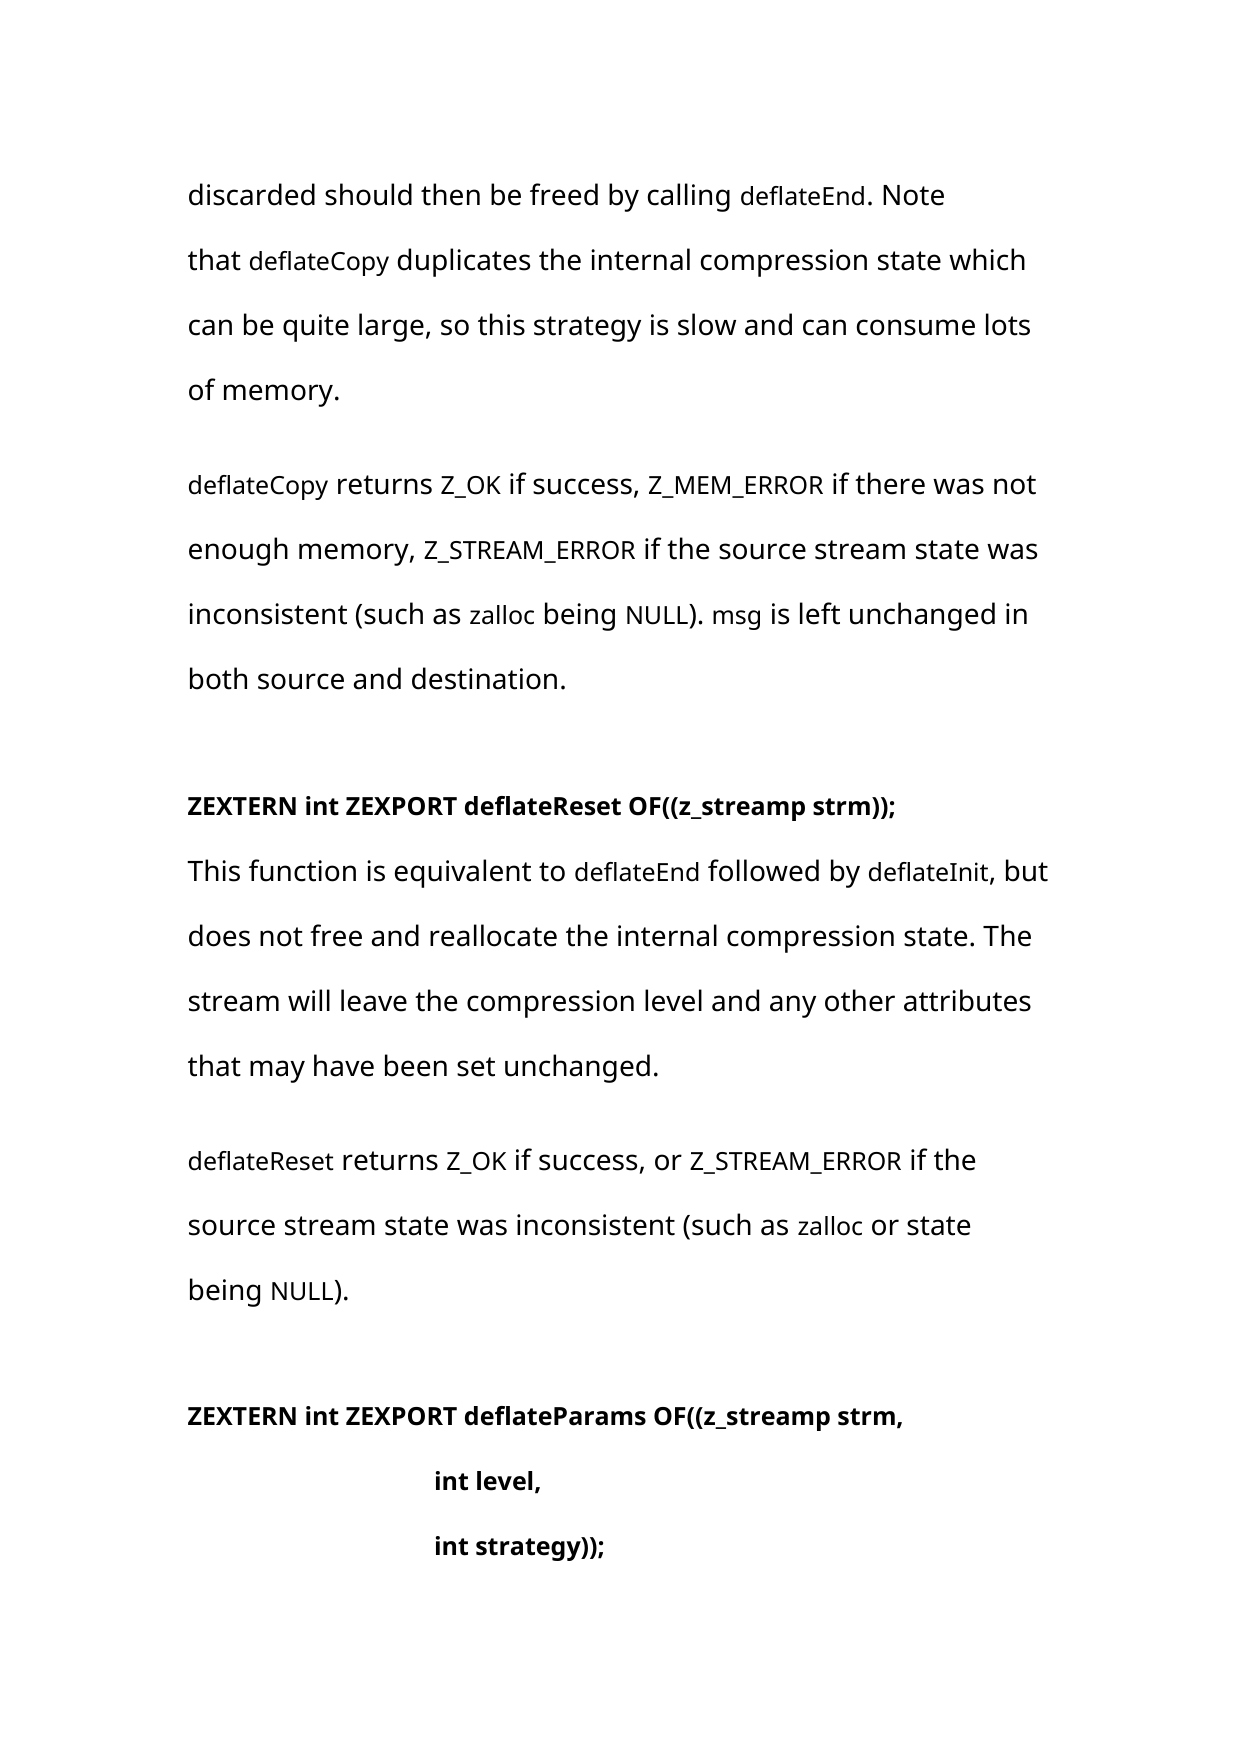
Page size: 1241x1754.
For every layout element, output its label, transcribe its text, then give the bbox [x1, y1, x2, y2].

text ZEXTERN int ZEXPORT deflateReset OF((z_streamp strm)); [187, 773, 1053, 838]
text deflateReset returns Z_OK if success, or Z_STREAM_ERROR if the source stream state was inconsistent (such as zalloc or state being NULL). [187, 1127, 1053, 1322]
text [187, 162, 1053, 422]
text This function is equivalent to deflateEnd followed by deflateInit, but does not free and reallocate the internal compression state. The stream will leave the compression level and any other attributes that may have been set unchanged. [187, 838, 1053, 1098]
text ZEXTERN int ZEXPORT deflateParams OF((z_streamp strm, [187, 1384, 1053, 1449]
text int level, [187, 1449, 1053, 1514]
text deflateCopy returns Z_OK if success, Z_MEM_ERROR if there was not enough memory, Z_STREAM_ERROR if the source stream state was inconsistent (such as zalloc being NULL). msg is left unchanged in both source and destination. [187, 451, 1053, 711]
text int strategy)); [187, 1514, 1053, 1579]
